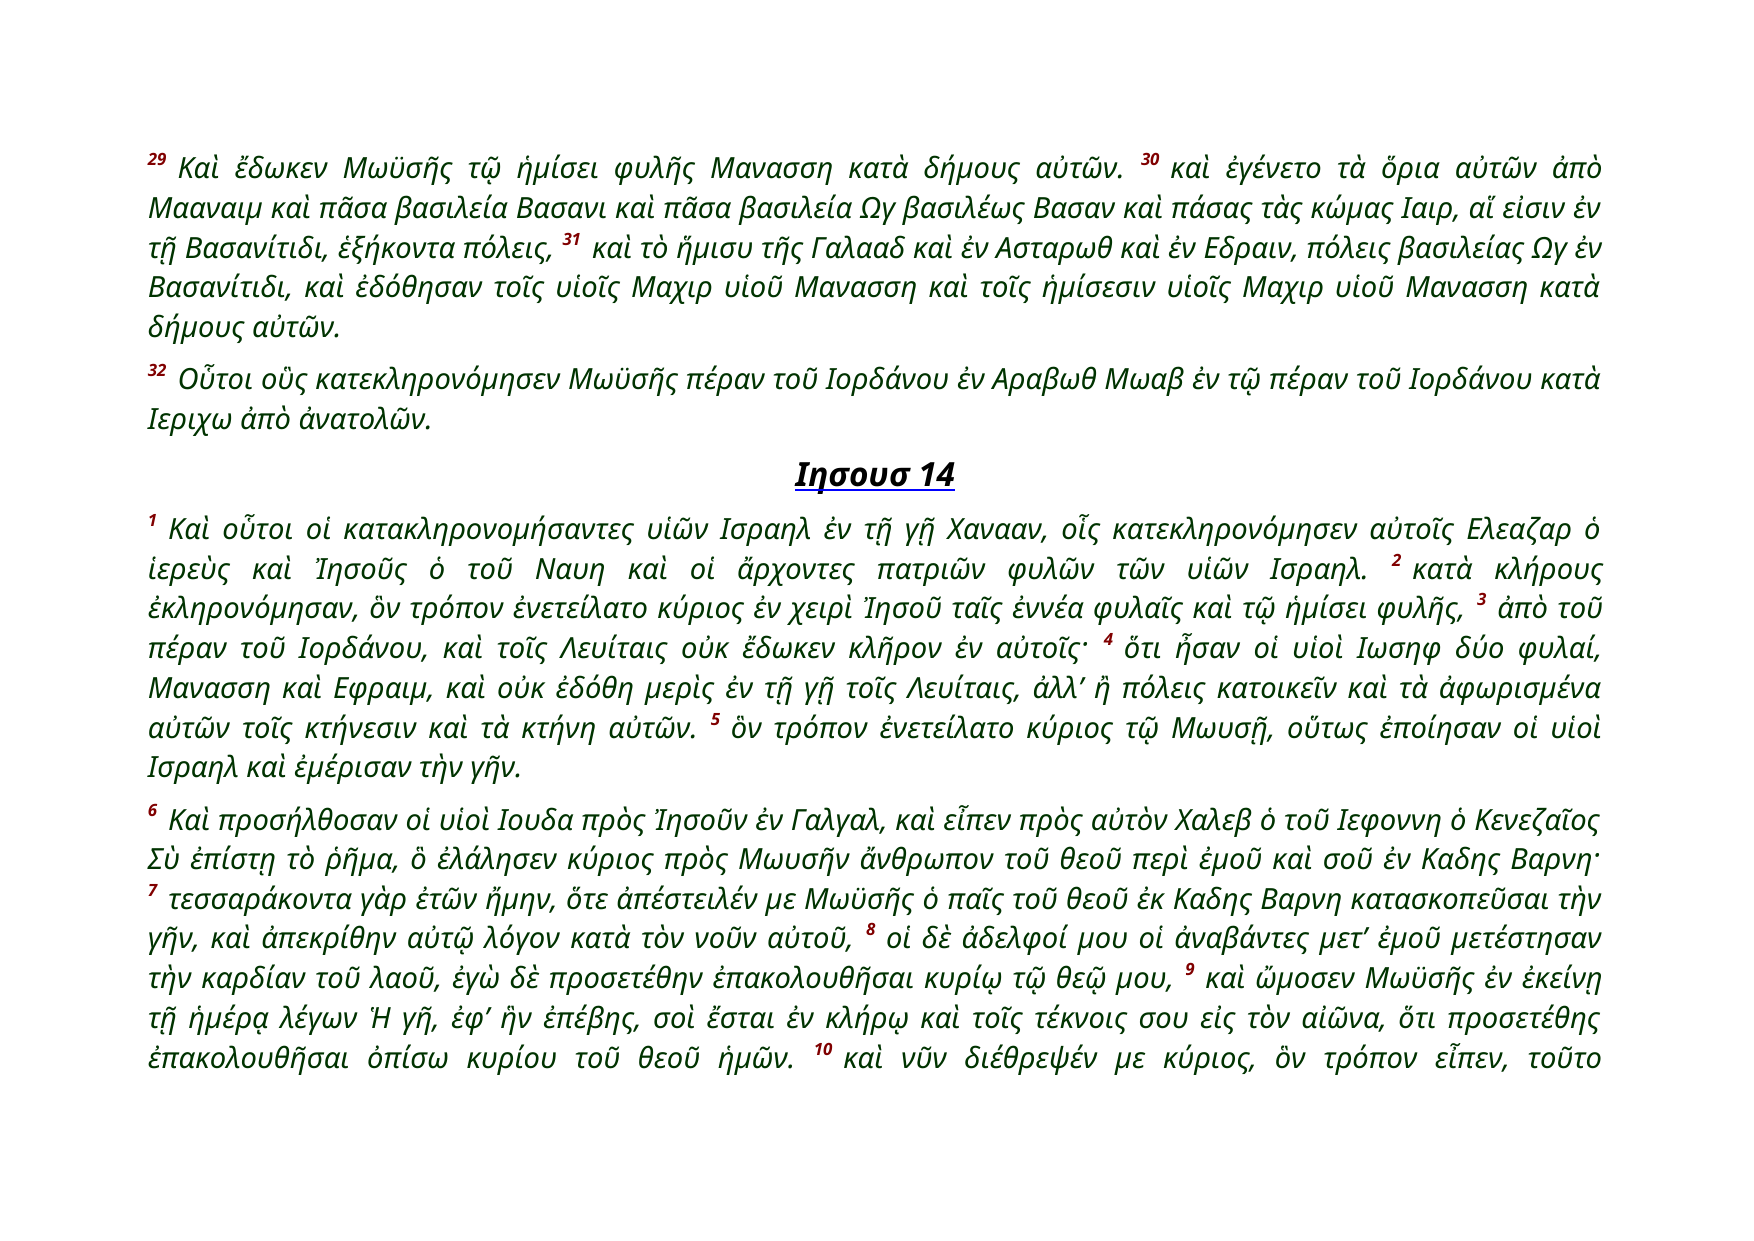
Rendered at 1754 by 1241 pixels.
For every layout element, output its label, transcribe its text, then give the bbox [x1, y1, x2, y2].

text Ιησουσ 14 [148, 451, 1606, 496]
text 1 Καὶ οὗτοι οἱ κατακληρονομήσαντες υἱῶν Ισραηλ ἐν τῇ γῇ Χανααν, οἷς κατεκληρονόμησεν αὐτοῖς Ελεαζαρ ὁ ἱερεὺς καὶ Ἰησοῦς ὁ τοῦ Ναυη καὶ οἱ ἄρχοντες πατριῶν φυλῶν τῶν υἱῶν Ισραηλ. 2 κατὰ κλήρους ἐκληρονόμησαν, ὃν τρόπον ἐνετείλατο κύριος ἐν χειρὶ Ἰησοῦ ταῖς ἐννέα φυλαῖς καὶ τῷ ἡμίσει φυλῆς, 3 ἀπὸ τοῦ πέραν τοῦ Ιορδάνου, καὶ τοῖς Λευίταις οὐκ ἔδωκεν κλῆρον ἐν αὐτοῖς· 4 ὅτι ἦσαν οἱ υἱοὶ Ιωσηφ δύο φυλαί, Μανασση καὶ Εφραιμ, καὶ οὐκ ἐδόθη μερὶς ἐν τῇ γῇ τοῖς Λευίταις, ἀλλ’ ἢ πόλεις κατοικεῖν καὶ τὰ ἀφωρισμένα αὐτῶν τοῖς κτήνεσιν καὶ τὰ κτήνη αὐτῶν. 5 ὃν τρόπον ἐνετείλατο κύριος τῷ Μωυσῇ, οὕτως ἐποίησαν οἱ υἱοὶ Ισραηλ καὶ ἐμέρισαν τὴν γῆν. [148, 508, 1606, 786]
text 32 Οὗτοι οὓς κατεκληρονόμησεν Μωϋσῆς πέραν τοῦ Ιορδάνου ἐν Αραβωθ Μωαβ ἐν τῷ πέραν τοῦ Ιορδάνου κατὰ Ιεριχω ἀπὸ ἀνατολῶν. [148, 359, 1606, 438]
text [148, 799, 1606, 1077]
text 29 Καὶ ἔδωκεν Μωϋσῆς τῷ ἡμίσει φυλῆς Μανασση κατὰ δήμους αὐτῶν. 30 καὶ ἐγένετο τὰ ὅρια αὐτῶν ἀπὸ Μααναιμ καὶ πᾶσα βασιλεία Βασανι καὶ πᾶσα βασιλεία Ωγ βασιλέως Βασαν καὶ πάσας τὰς κώμας Ιαιρ, αἵ εἰσιν ἐν τῇ Βασανίτιδι, ἑξήκοντα πόλεις, 31 καὶ τὸ ἥμισυ τῆς Γαλααδ καὶ ἐν Ασταρωθ καὶ ἐν Εδραιν, πόλεις βασιλείας Ωγ ἐν Βασανίτιδι, καὶ ἐδόθησαν τοῖς υἱοῖς Μαχιρ υἱοῦ Μανασση καὶ τοῖς ἡμίσεσιν υἱοῖς Μαχιρ υἱοῦ Μανασση κατὰ δήμους αὐτῶν. [148, 148, 1606, 346]
